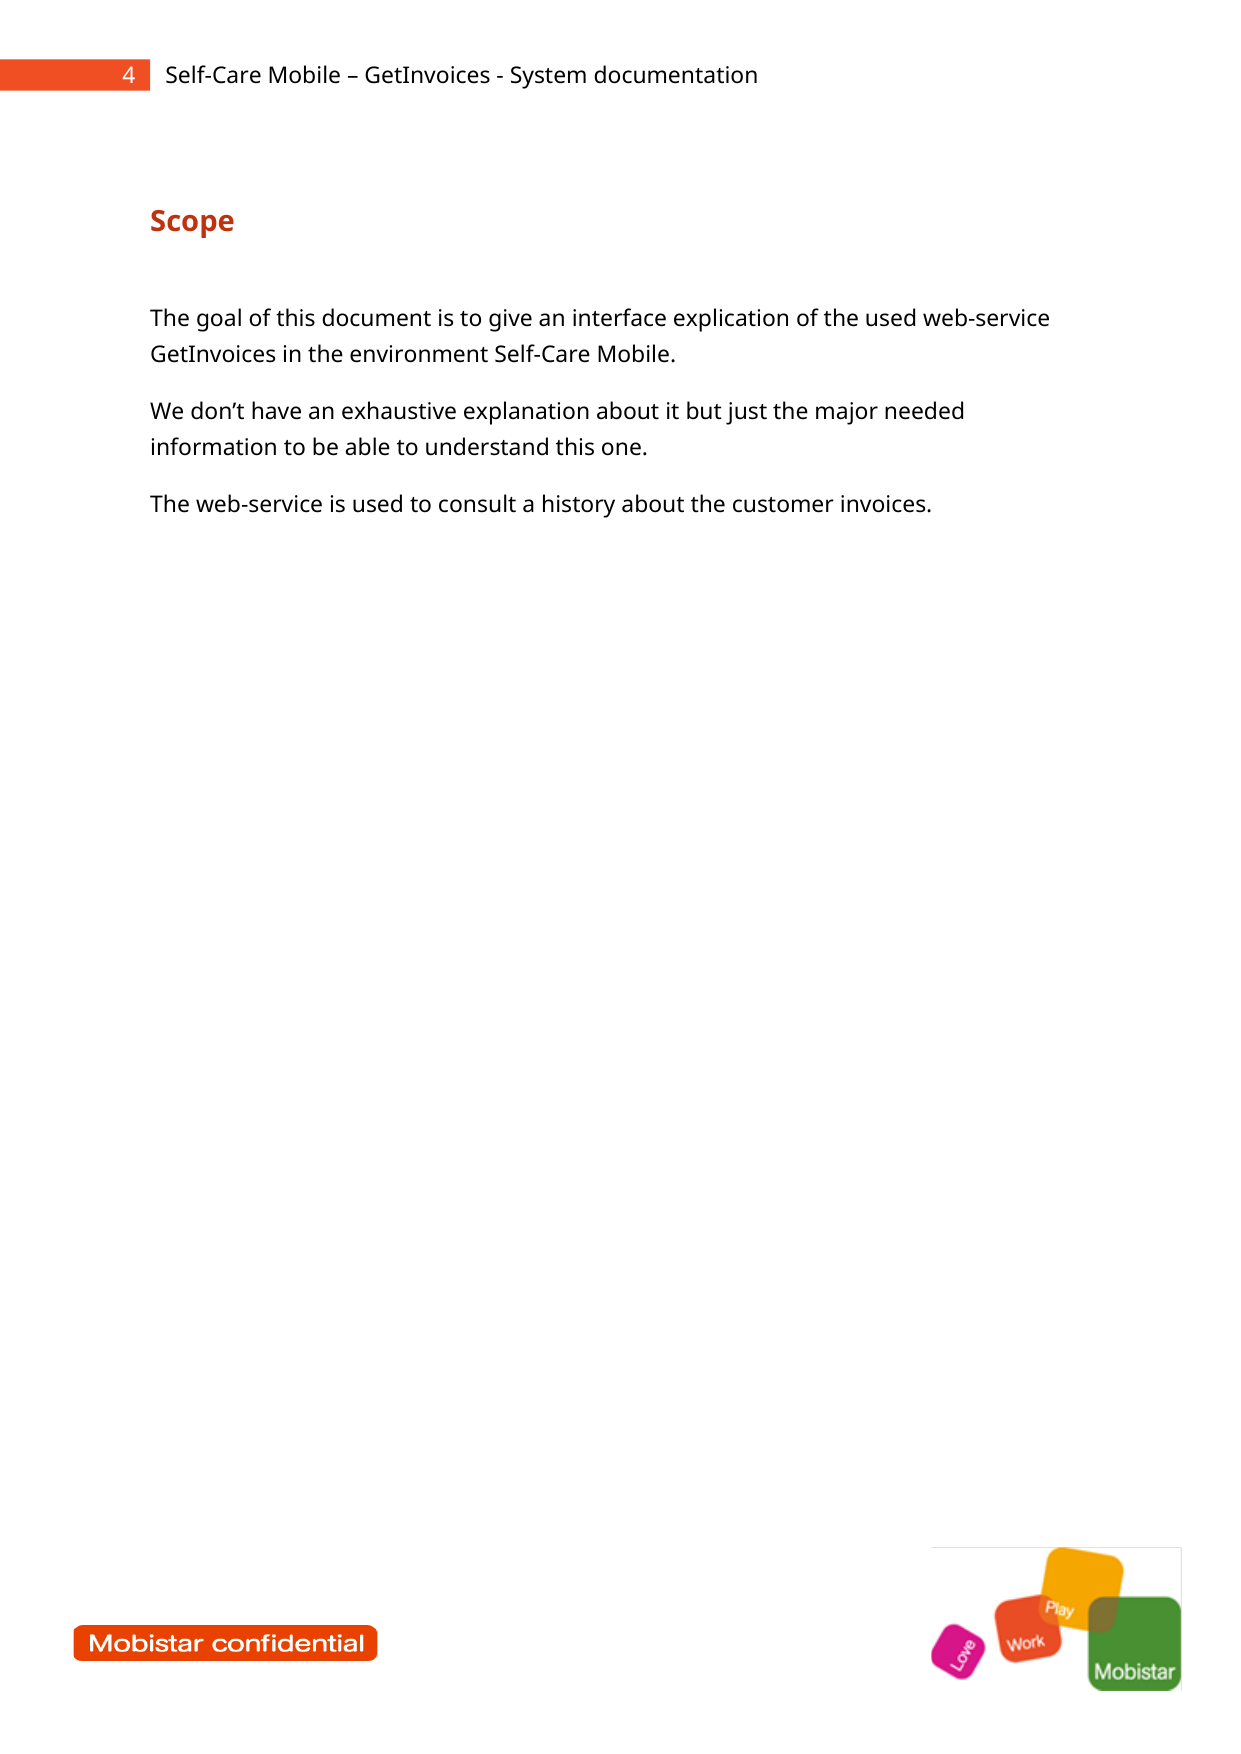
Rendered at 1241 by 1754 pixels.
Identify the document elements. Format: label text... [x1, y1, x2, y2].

subtitle Scope [150, 200, 1090, 240]
text We don’t have an exhaustive explanation about it but just the major needed information to be able to understand this one. [150, 395, 1090, 462]
text The web-service is used to consult a history about the customer invoices. [150, 488, 1090, 519]
picture [931, 1546, 1183, 1691]
text The goal of this document is to give an interface explication of the used web-service GetInvoices in the environment Self-Care Mobile. [150, 302, 1090, 369]
picture [73, 1625, 378, 1661]
